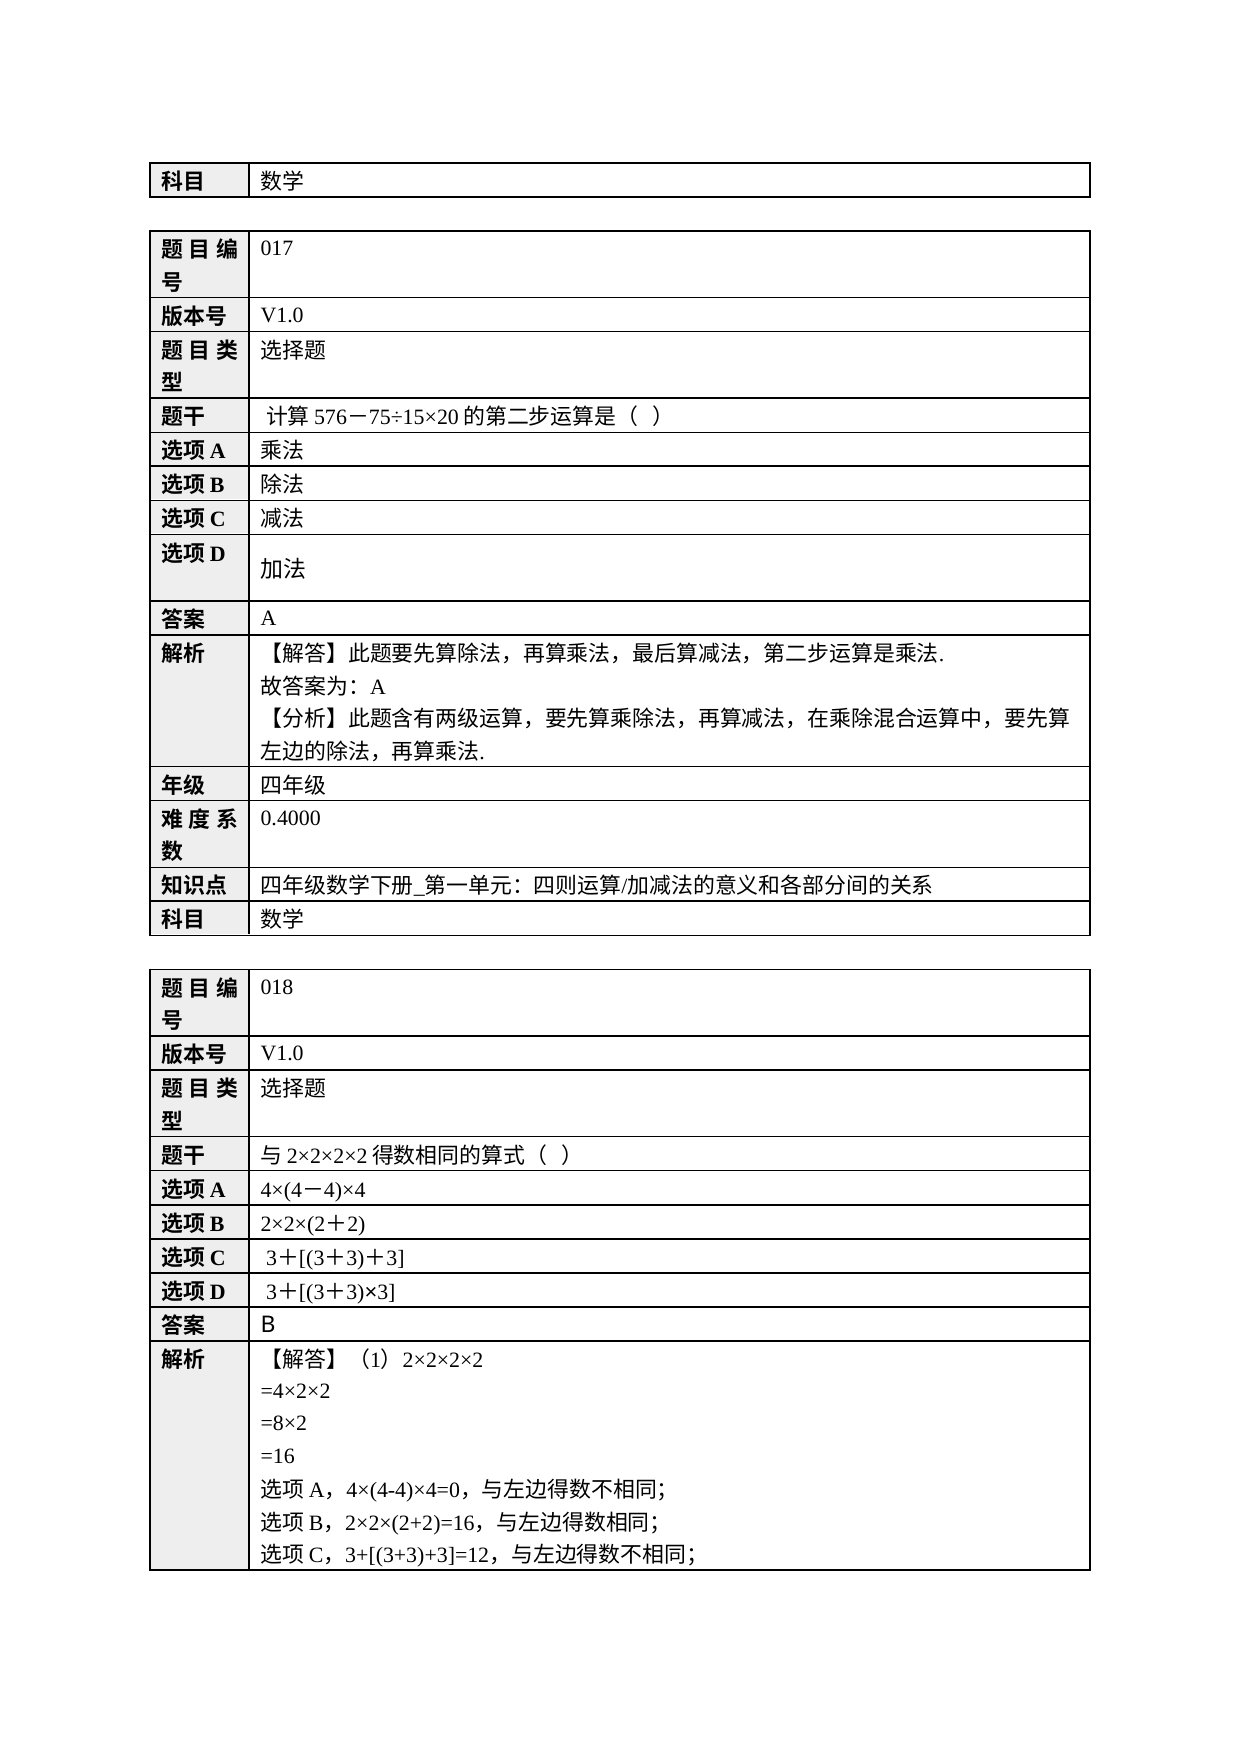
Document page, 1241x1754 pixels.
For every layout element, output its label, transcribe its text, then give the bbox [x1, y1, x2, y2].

table_cell 数学 [250, 164, 1089, 196]
table_cell 【解答】此题要先算除法，再算乘法，最后算减法，第二步运算是乘法. 故答案为：A 【分析】此题含有两级运算，要先算乘除法，再算减法，在乘除混合运算中，要先算左边的除法，再算乘法. [250, 636, 1089, 766]
table_cell 与2×2×2×2得数相同的算式（ ） [250, 1137, 1089, 1170]
table_cell 年级 [151, 767, 248, 800]
table_header 题目编号 [151, 970, 248, 1035]
table_cell 加法 [250, 535, 1089, 600]
table_cell 难度系数 [151, 801, 248, 866]
table_cell 选项A [151, 433, 248, 465]
table_cell 4×(4－4)×4 [250, 1171, 1089, 1204]
table_cell V1.0 [250, 298, 1089, 331]
table_cell 版本号 [151, 1037, 248, 1069]
table_cell 题干 [151, 1137, 248, 1170]
table_cell 题目类型 [151, 332, 248, 397]
table_cell 选项D [151, 1274, 248, 1306]
table_cell 除法 [250, 467, 1089, 499]
table_cell 减法 [250, 501, 1089, 533]
table_cell 0.4000 [250, 801, 1089, 866]
table_cell 3＋[(3＋3)×3] [250, 1274, 1089, 1306]
table_cell 数学 [250, 902, 1089, 934]
table_cell 乘法 [250, 433, 1089, 465]
table_cell B [250, 1308, 1089, 1340]
table_cell 四年级数学下册_第一单元：四则运算/加减法的意义和各部分间的关系 [250, 868, 1089, 900]
table_cell 选项A [151, 1171, 248, 1204]
table_cell 知识点 [151, 868, 248, 900]
table_cell 科目 [151, 164, 248, 196]
table_cell 3＋[(3＋3)＋3] [250, 1240, 1089, 1272]
table_cell 题干 [151, 399, 248, 431]
table_cell 选择题 [250, 1071, 1089, 1136]
table_cell 版本号 [151, 298, 248, 331]
table_cell 解析 [151, 636, 248, 766]
table_cell 答案 [151, 1308, 248, 1340]
table_cell V1.0 [250, 1037, 1089, 1069]
table_cell 2×2×(2＋2) [250, 1206, 1089, 1238]
table_cell A [250, 602, 1089, 634]
table_header 018 [250, 970, 1089, 1035]
table_cell 选项B [151, 467, 248, 499]
table_cell 选项D [151, 535, 248, 600]
table_cell 计算576－75÷15×20的第二步运算是（ ） [250, 399, 1089, 431]
table_cell 选择题 [250, 332, 1089, 397]
table_cell 选项C [151, 1240, 248, 1272]
table_cell 四年级 [250, 767, 1089, 800]
table_header 题目编号 [151, 232, 248, 297]
table_cell 选项B [151, 1206, 248, 1238]
table_cell 答案 [151, 602, 248, 634]
table_cell 选项C [151, 501, 248, 533]
table_cell 科目 [151, 902, 248, 934]
table_cell 解析 [151, 1342, 248, 1569]
table_cell 题目类型 [151, 1071, 248, 1136]
table_header 017 [250, 232, 1089, 297]
table_cell 【解答】（1）2×2×2×2 =4×2×2 =8×2 =16 选项A，4×(4-4)×4=0，与左边得数不相同； 选项B，2×2×(2+2)=16，与左边得数相同； 选项C，3+[(3+3)+3]=12，与左边得数不相同； [250, 1342, 1089, 1569]
